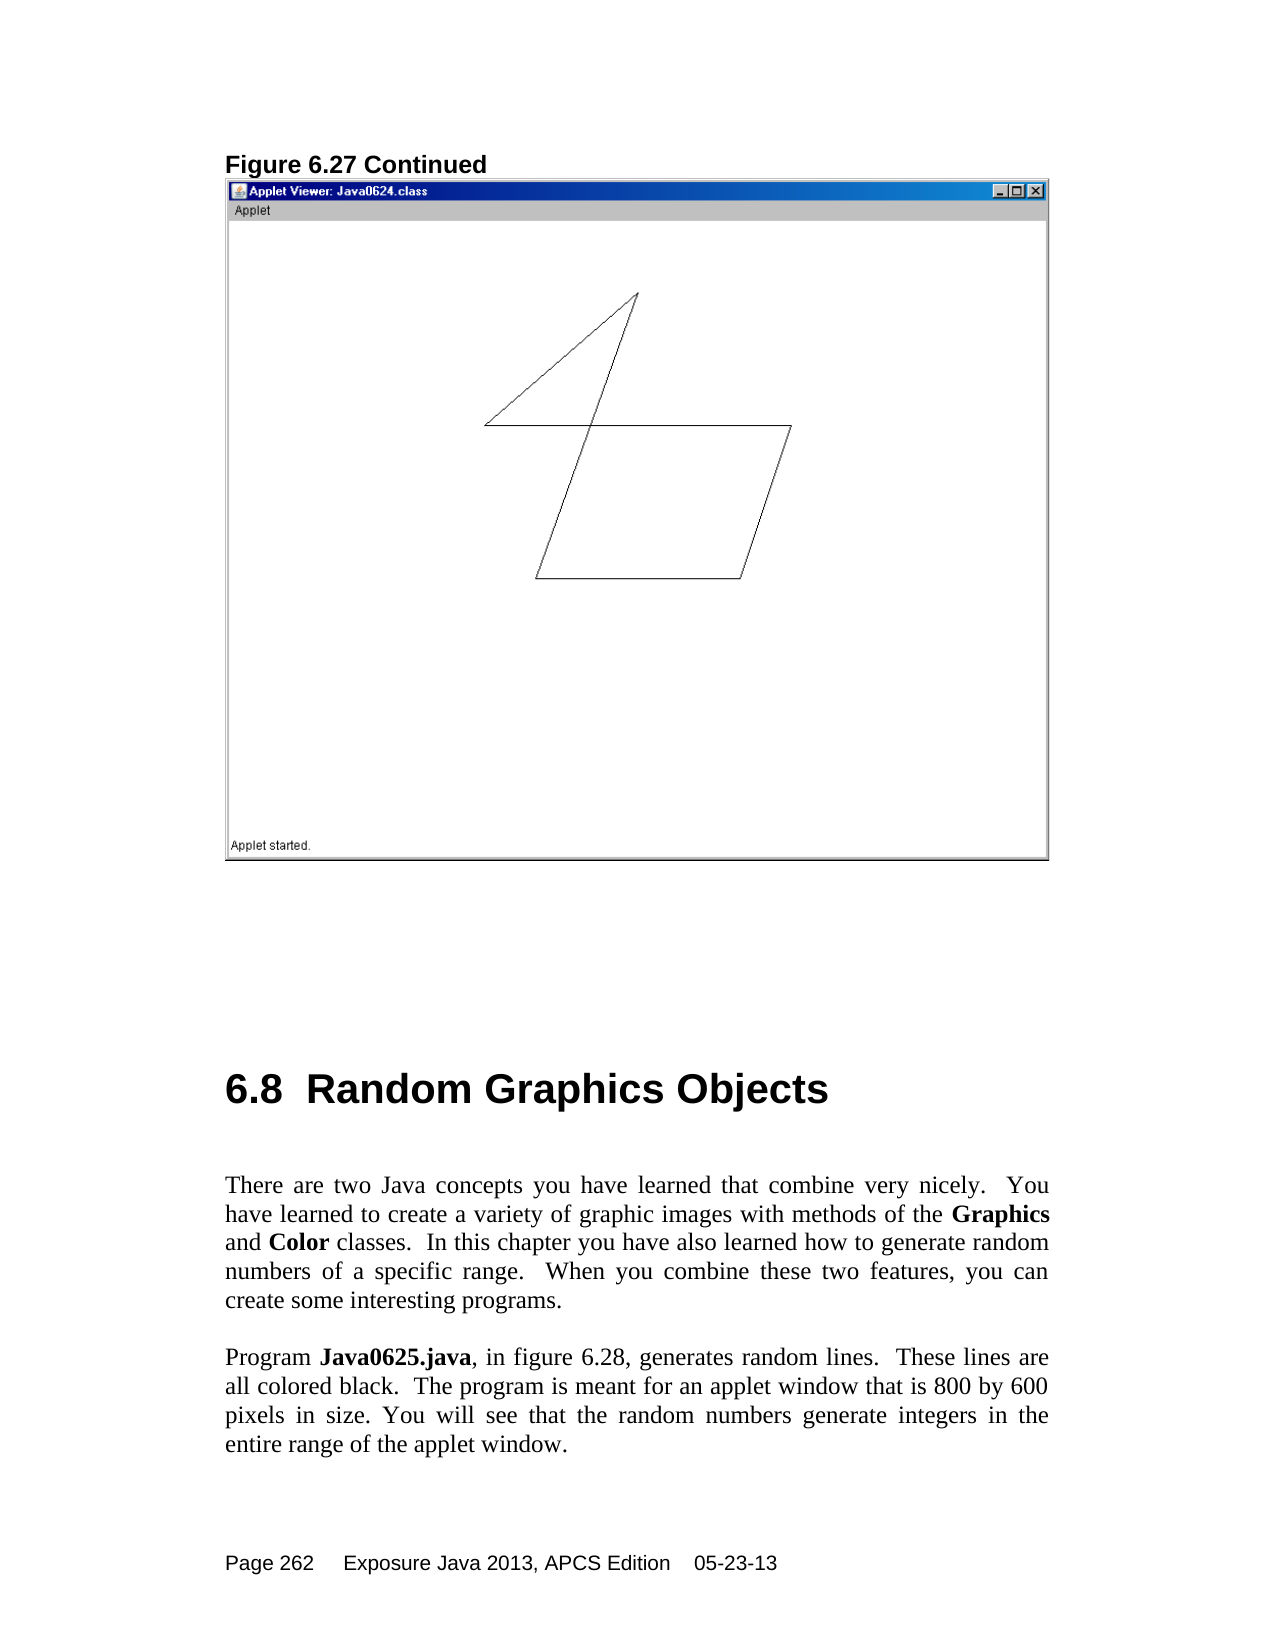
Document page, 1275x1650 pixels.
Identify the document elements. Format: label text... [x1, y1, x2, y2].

text Figure 6.27 Continued [225, 150, 1050, 178]
text Program Java0625.java, in figure 6.28, generates random lines. These lines are all colored black. The program is meant for an applet window that is 800 by 600 pixels in size. You will see that the random numbers generate integers in the entire range of the applet window. [225, 1342, 1050, 1457]
text 6.8 Random Graphics Objects [225, 1064, 1050, 1112]
text There are two Java concepts you have learned that combine very nicely. You have learned to create a variety of graphic images with methods of the Graphics and Color classes. In this chapter you have also learned how to generate random numbers of a specific range. When you combine these two features, you can create some interesting programs. [225, 1170, 1050, 1314]
picture [225, 178, 1050, 861]
